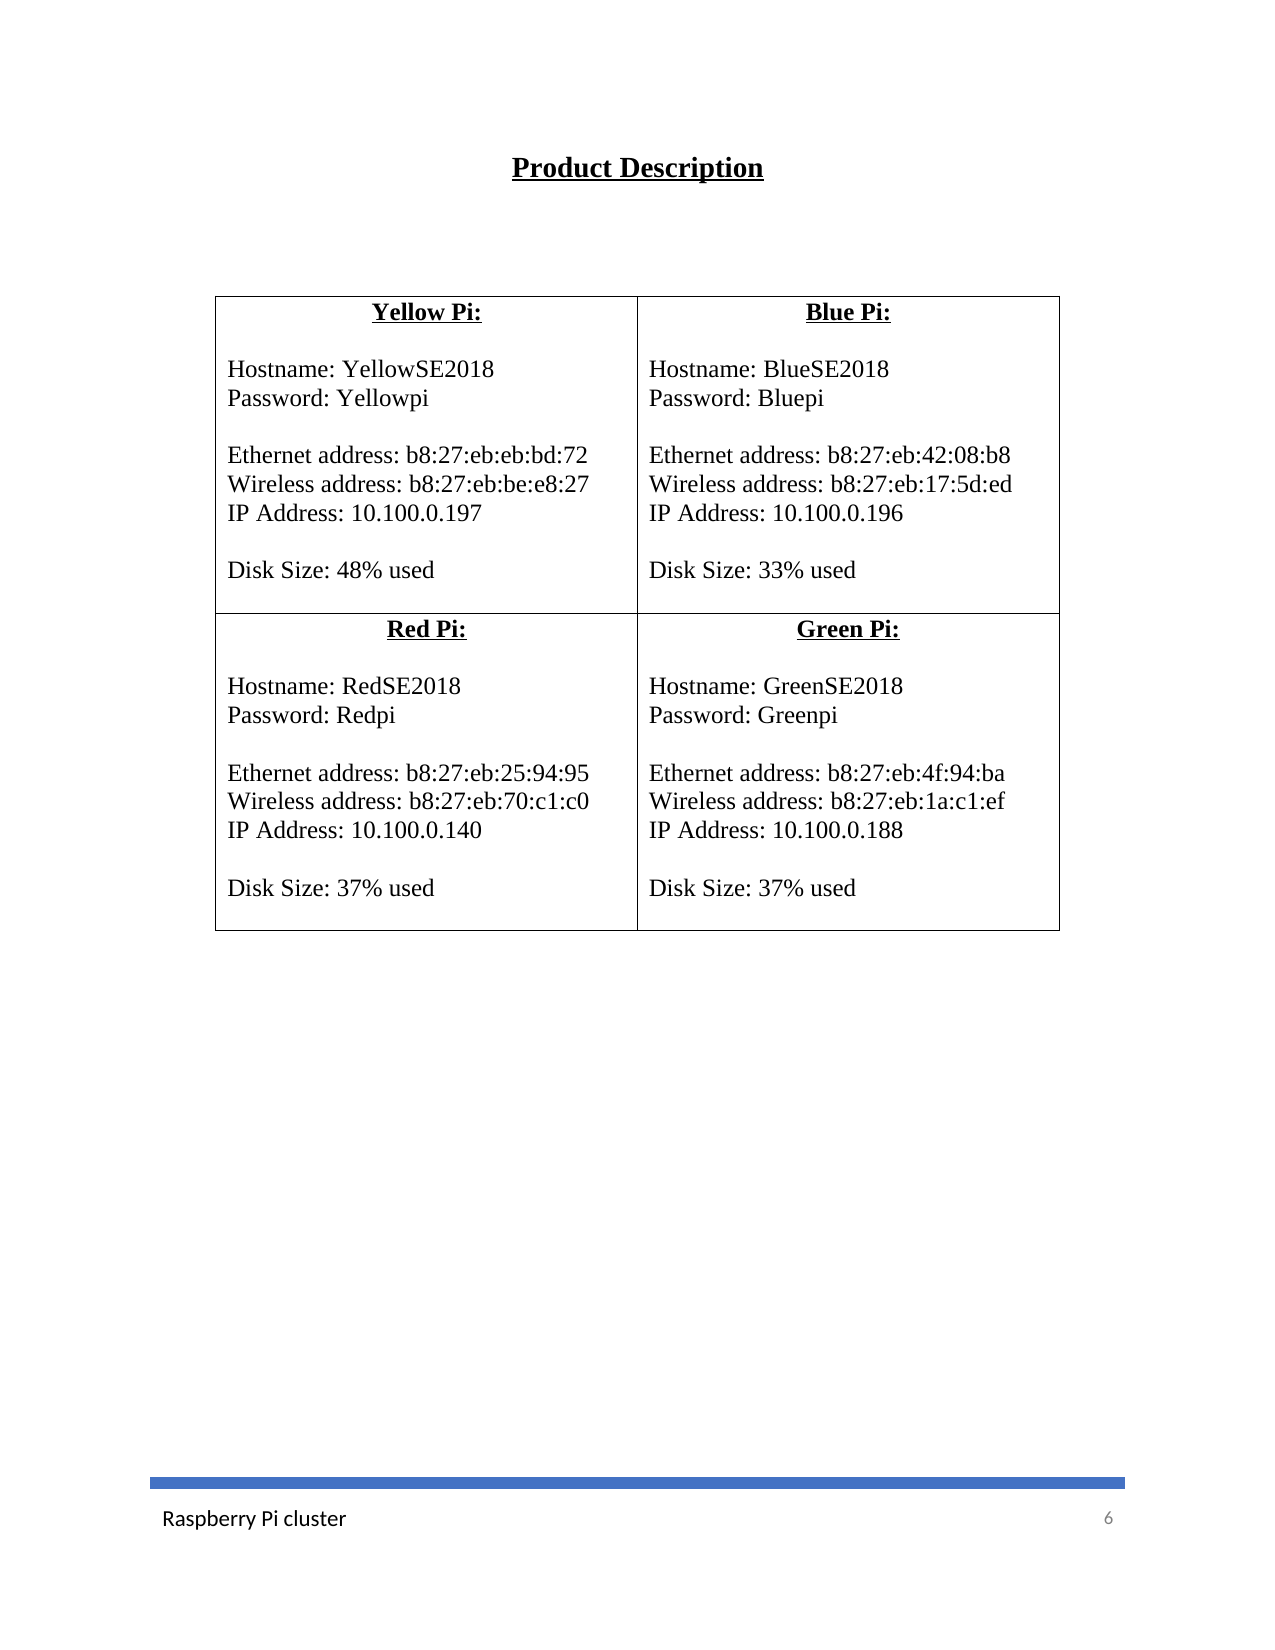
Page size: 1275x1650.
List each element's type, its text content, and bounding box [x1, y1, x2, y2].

table_cell Green Pi: Hostname: GreenSE2018 Password: Greenpi Ethernet address: b8:27:eb:4f:94:ba Wireless address: b8:27:eb:1a:c1:ef IP Address: 10.100.0.188 Disk Size: 37% used [638, 614, 1059, 930]
table_header Yellow Pi: Hostname: YellowSE2018 Password: Yellowpi Ethernet address: b8:27:eb:eb:bd:72 Wireless address: b8:27:eb:be:e8:27 IP Address: 10.100.0.197 Disk Size: 48% used [216, 297, 637, 613]
table_cell Red Pi: Hostname: RedSE2018 Password: Redpi Ethernet address: b8:27:eb:25:94:95 Wireless address: b8:27:eb:70:c1:c0 IP Address: 10.100.0.140 Disk Size: 37% used [216, 614, 637, 930]
table_header Blue Pi: Hostname: BlueSE2018 Password: Bluepi Ethernet address: b8:27:eb:42:08:b8 Wireless address: b8:27:eb:17:5d:ed IP Address: 10.100.0.196 Disk Size: 33% used [638, 297, 1059, 613]
text Product Description [150, 150, 1125, 183]
